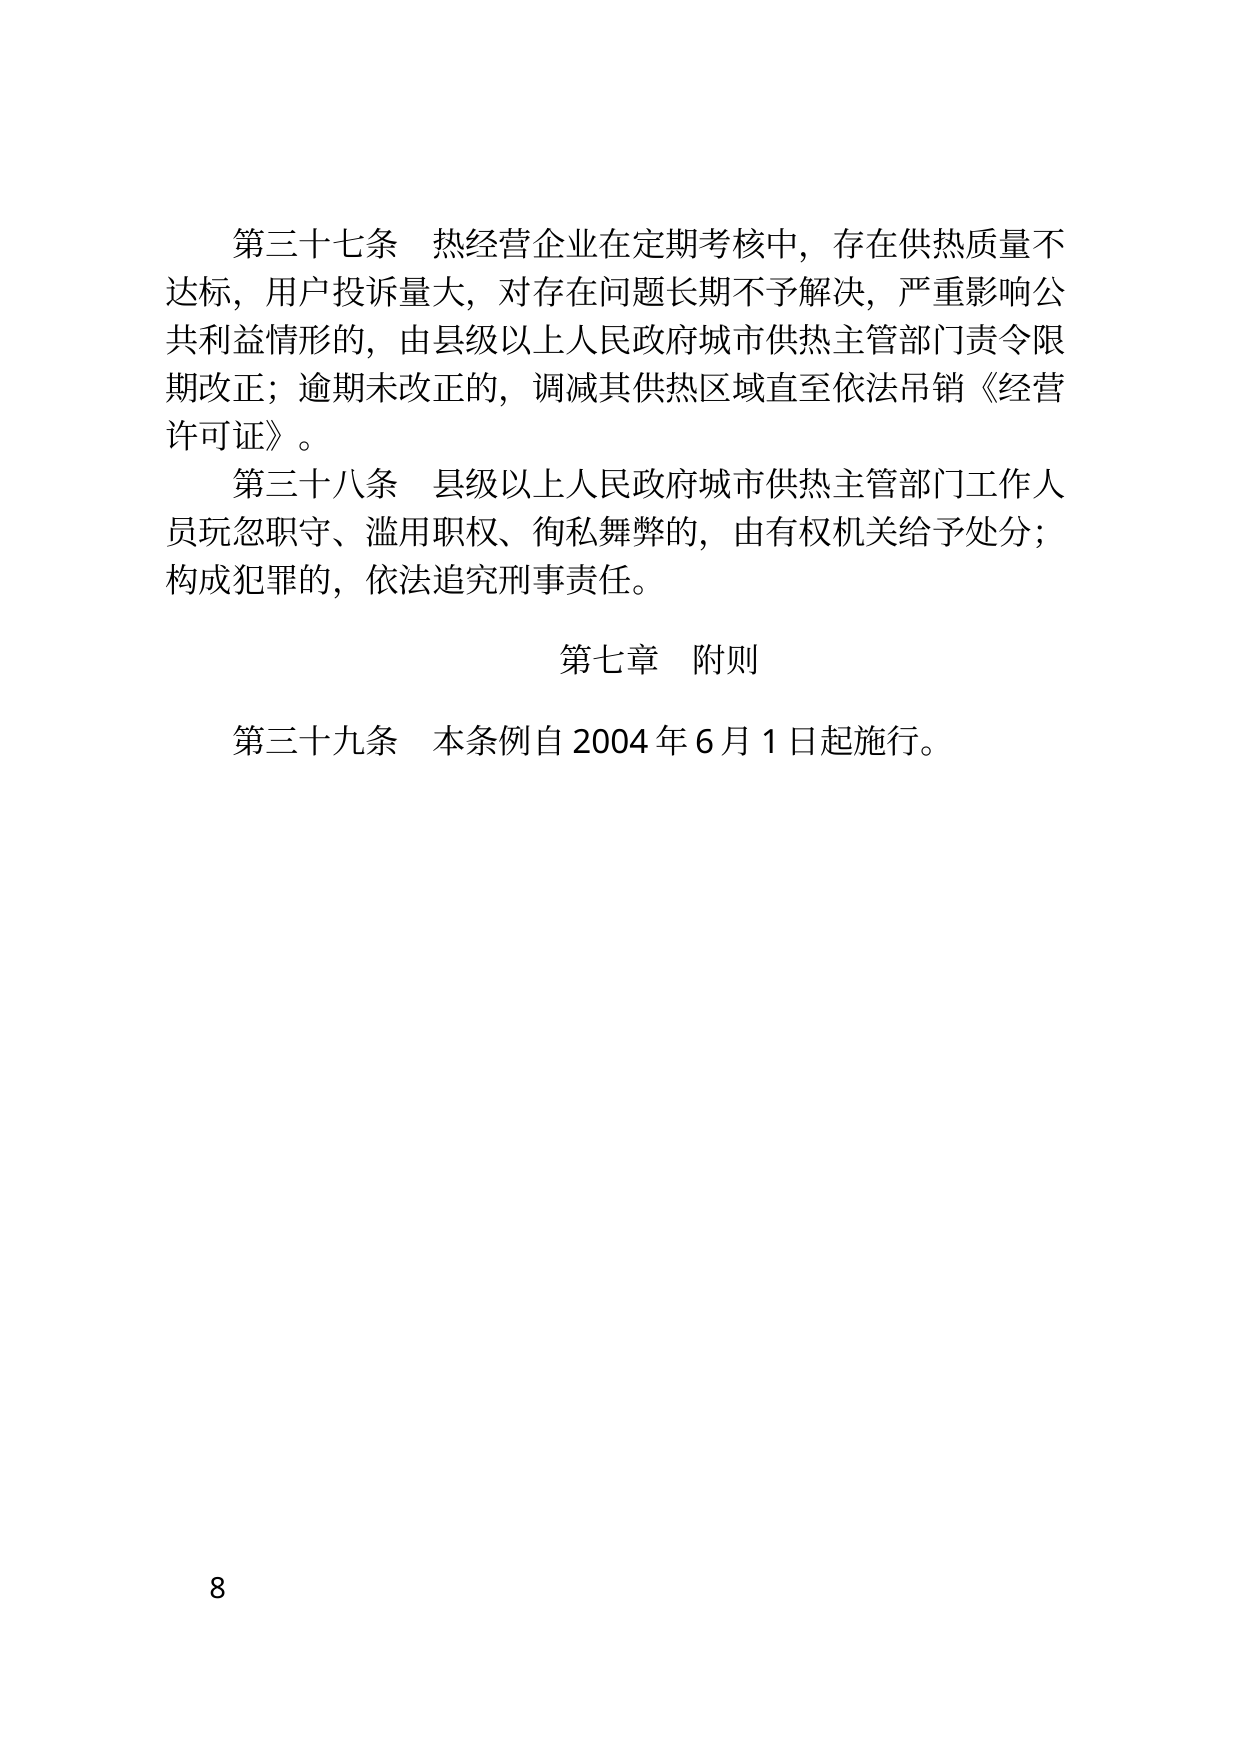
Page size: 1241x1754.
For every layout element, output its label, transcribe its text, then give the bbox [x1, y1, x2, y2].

text 第三十八条 县级以上人民政府城市供热主管部门工作人员玩忽职守、滥用职权、徇私舞弊的，由有权机关给予处分；构成犯罪的，依法追究刑事责任。 [165, 458, 1087, 602]
text 第七章 附则 [165, 634, 1087, 682]
text 第三十九条 本条例自2004年6月1日起施行。 [165, 715, 1087, 763]
text 第三十七条 热经营企业在定期考核中，存在供热质量不达标，用户投诉量大，对存在问题长期不予解决，严重影响公共利益情形的，由县级以上人民政府城市供热主管部门责令限期改正；逾期未改正的，调减其供热区域直至依法吊销《经营许可证》。 [165, 218, 1087, 458]
